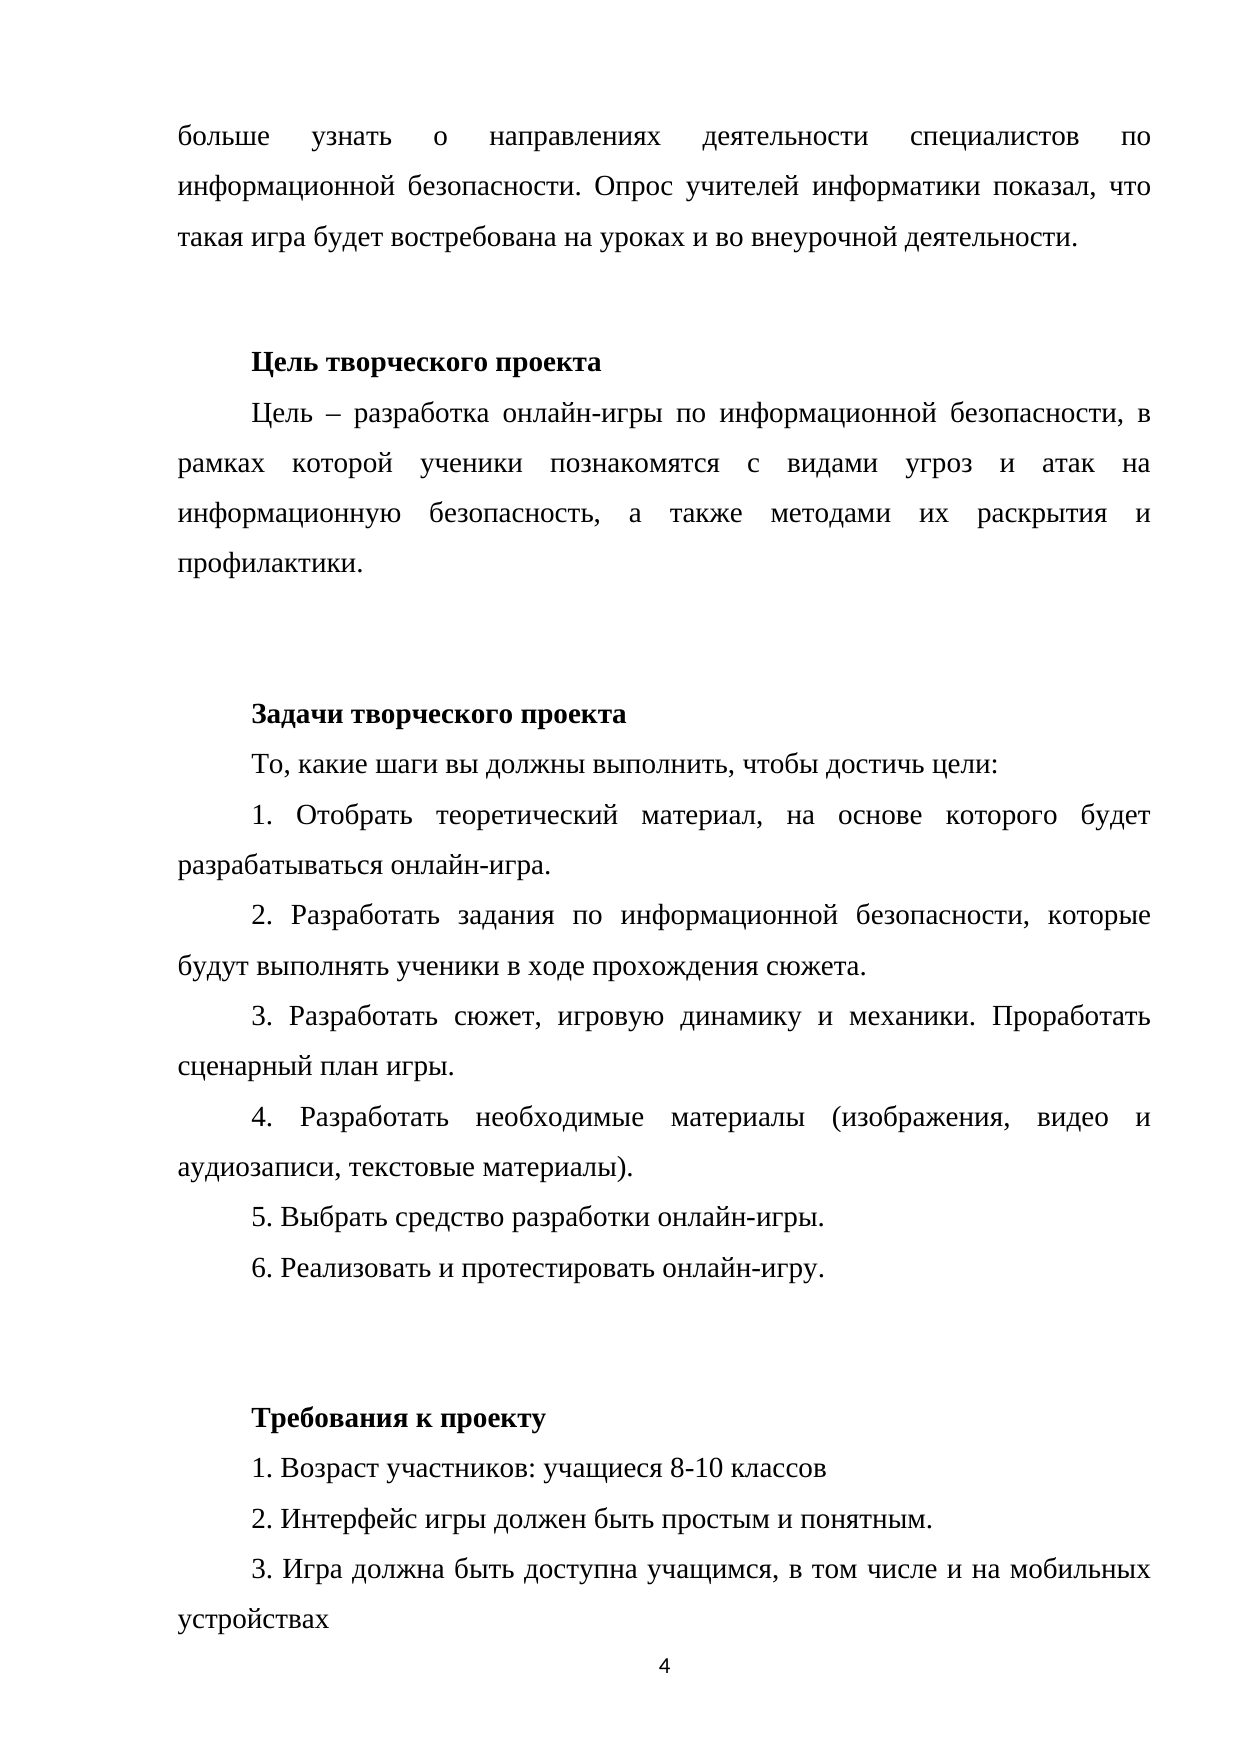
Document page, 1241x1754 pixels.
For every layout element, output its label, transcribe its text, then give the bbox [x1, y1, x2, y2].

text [177, 118, 1152, 252]
text То, какие шаги вы должны выполнить, чтобы достичь цели: [251, 747, 1152, 780]
text 4. Разработать необходимые материалы (изображения, видео и аудиозаписи, текстовые материалы). [177, 1099, 1152, 1183]
subtitle Цель творческого проекта [177, 344, 1152, 378]
subtitle Задачи творческого проекта [177, 696, 1152, 730]
text 3. Разработать сюжет, игровую динамику и механики. Проработать сценарный план игры. [177, 998, 1152, 1082]
text 6. Реализовать и протестировать онлайн-игру. [177, 1250, 1152, 1283]
text Цель – разработка онлайн-игры по информационной безопасности, в рамках которой ученики познакомятся с видами угроз и атак на информационную безопасность, а также методами их раскрытия и профилактики. [177, 395, 1152, 579]
text 5. Выбрать средство разработки онлайн-игры. [177, 1199, 1152, 1233]
text 2. Разработать задания по информационной безопасности, которые будут выполнять ученики в ходе прохождения сюжета. [177, 897, 1152, 981]
text 1. Отобрать теоретический материал, на основе которого будет разрабатываться онлайн-игра. [177, 797, 1152, 881]
subtitle Требования к проекту [177, 1400, 1152, 1434]
list 2. Интерфейс игры должен быть простым и понятным. [177, 1501, 1152, 1534]
list 3. Игра должна быть доступна учащимся, в том числе и на мобильных устройствах [177, 1551, 1152, 1635]
list 1. Возраст участников: учащиеся 8-10 классов [177, 1451, 1152, 1484]
